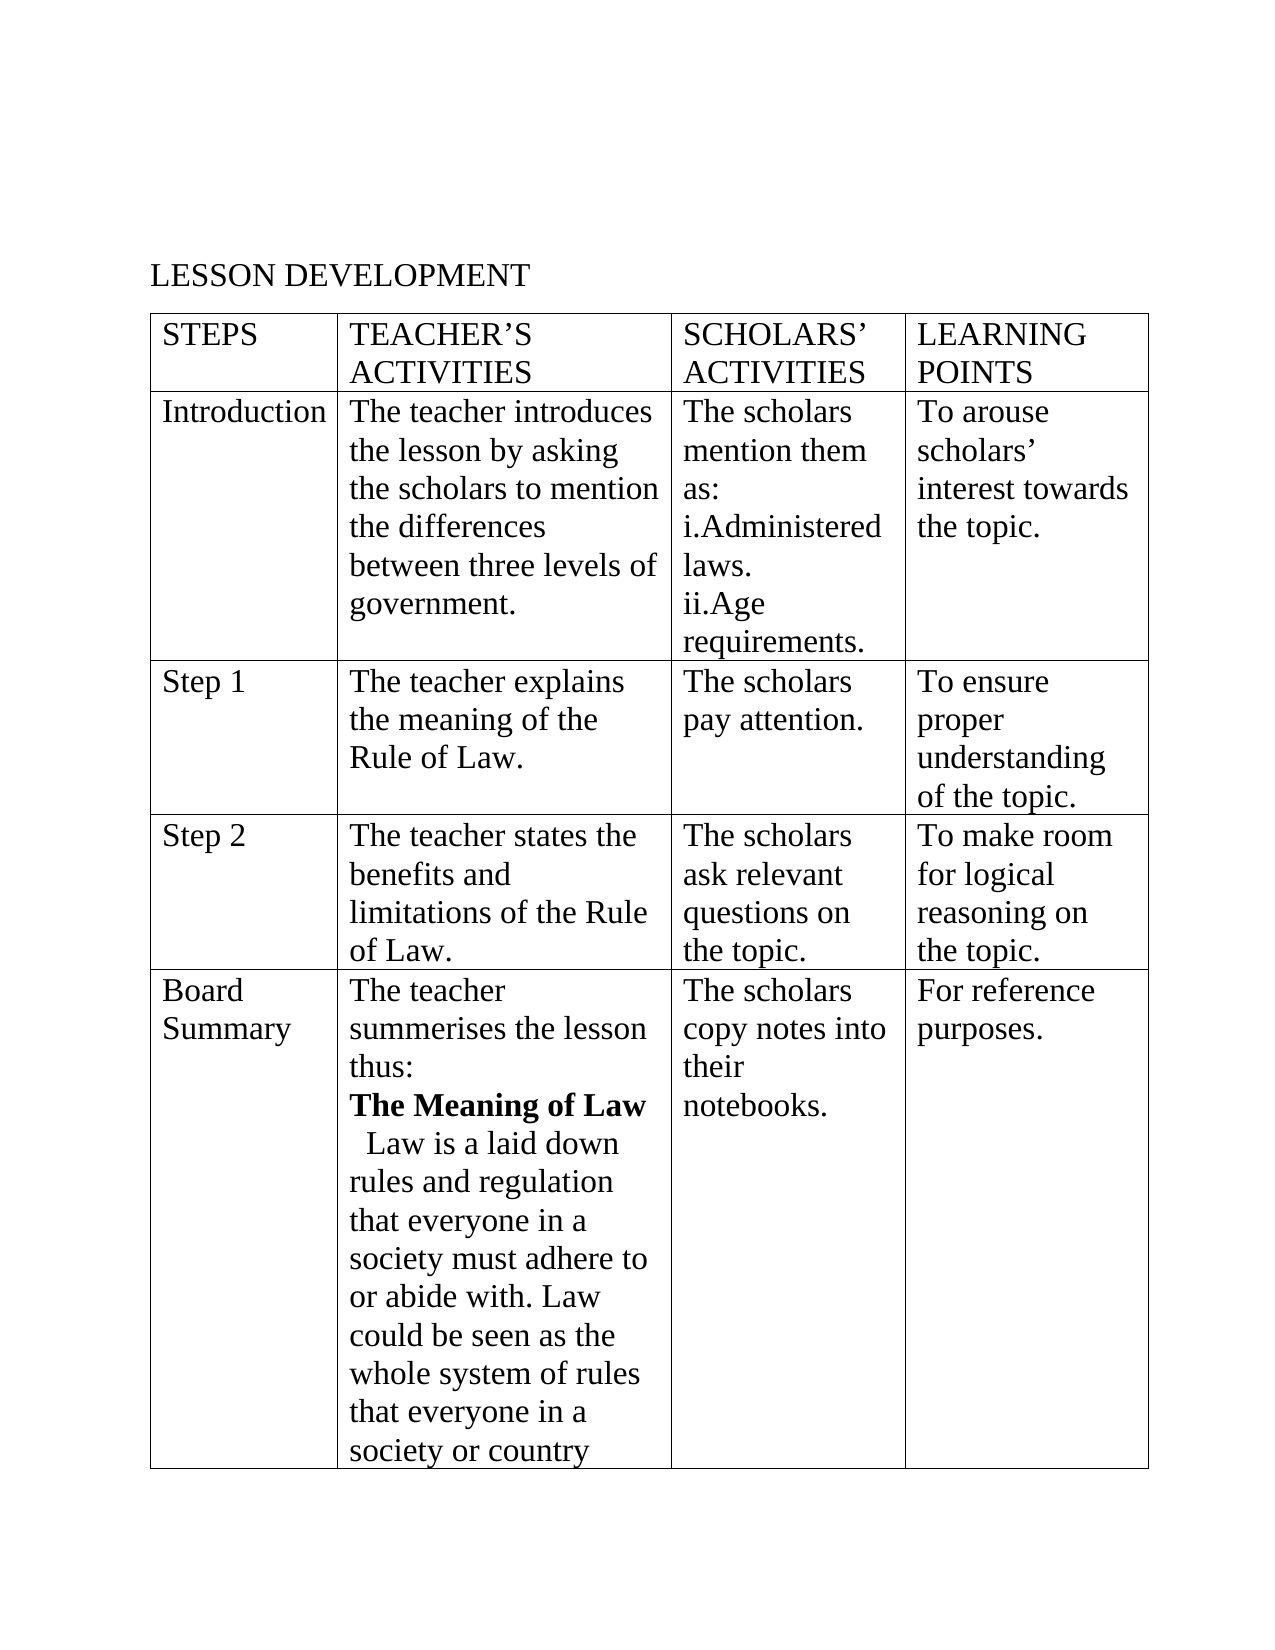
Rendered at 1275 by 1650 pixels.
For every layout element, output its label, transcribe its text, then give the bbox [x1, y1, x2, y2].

table_cell The teacher introduces the lesson by asking the scholars to mention the differences between three levels of government. [338, 392, 671, 660]
table_cell To make room for logical reasoning on the topic. [906, 815, 1148, 969]
table_cell The scholars ask relevant questions on the topic. [672, 815, 905, 969]
table_cell The scholars pay attention. [672, 661, 905, 814]
table_cell The scholars mention them as: i.Administered laws. ii.Age requirements. [672, 392, 905, 660]
table_header TEACHER’S ACTIVITIES [338, 314, 671, 391]
table_cell Step 2 [151, 815, 337, 969]
table_cell To ensure proper understanding of the topic. [906, 661, 1148, 814]
table_cell Board Summary [151, 970, 337, 1468]
table_cell The teacher states the benefits and limitations of the Rule of Law. [338, 815, 671, 969]
table_cell Step 1 [151, 661, 337, 814]
table_cell To arouse scholars’ interest towards the topic. [906, 392, 1148, 660]
table_header SCHOLARS’ ACTIVITIES [672, 314, 905, 391]
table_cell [672, 970, 905, 1468]
table_cell Introduction [151, 392, 337, 660]
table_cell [906, 970, 1148, 1468]
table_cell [338, 970, 671, 1468]
table_header STEPS [151, 314, 337, 391]
table_header LEARNING POINTS [906, 314, 1148, 391]
text LESSON DEVELOPMENT [150, 255, 1125, 293]
table_cell The teacher explains the meaning of the Rule of Law. [338, 661, 671, 814]
